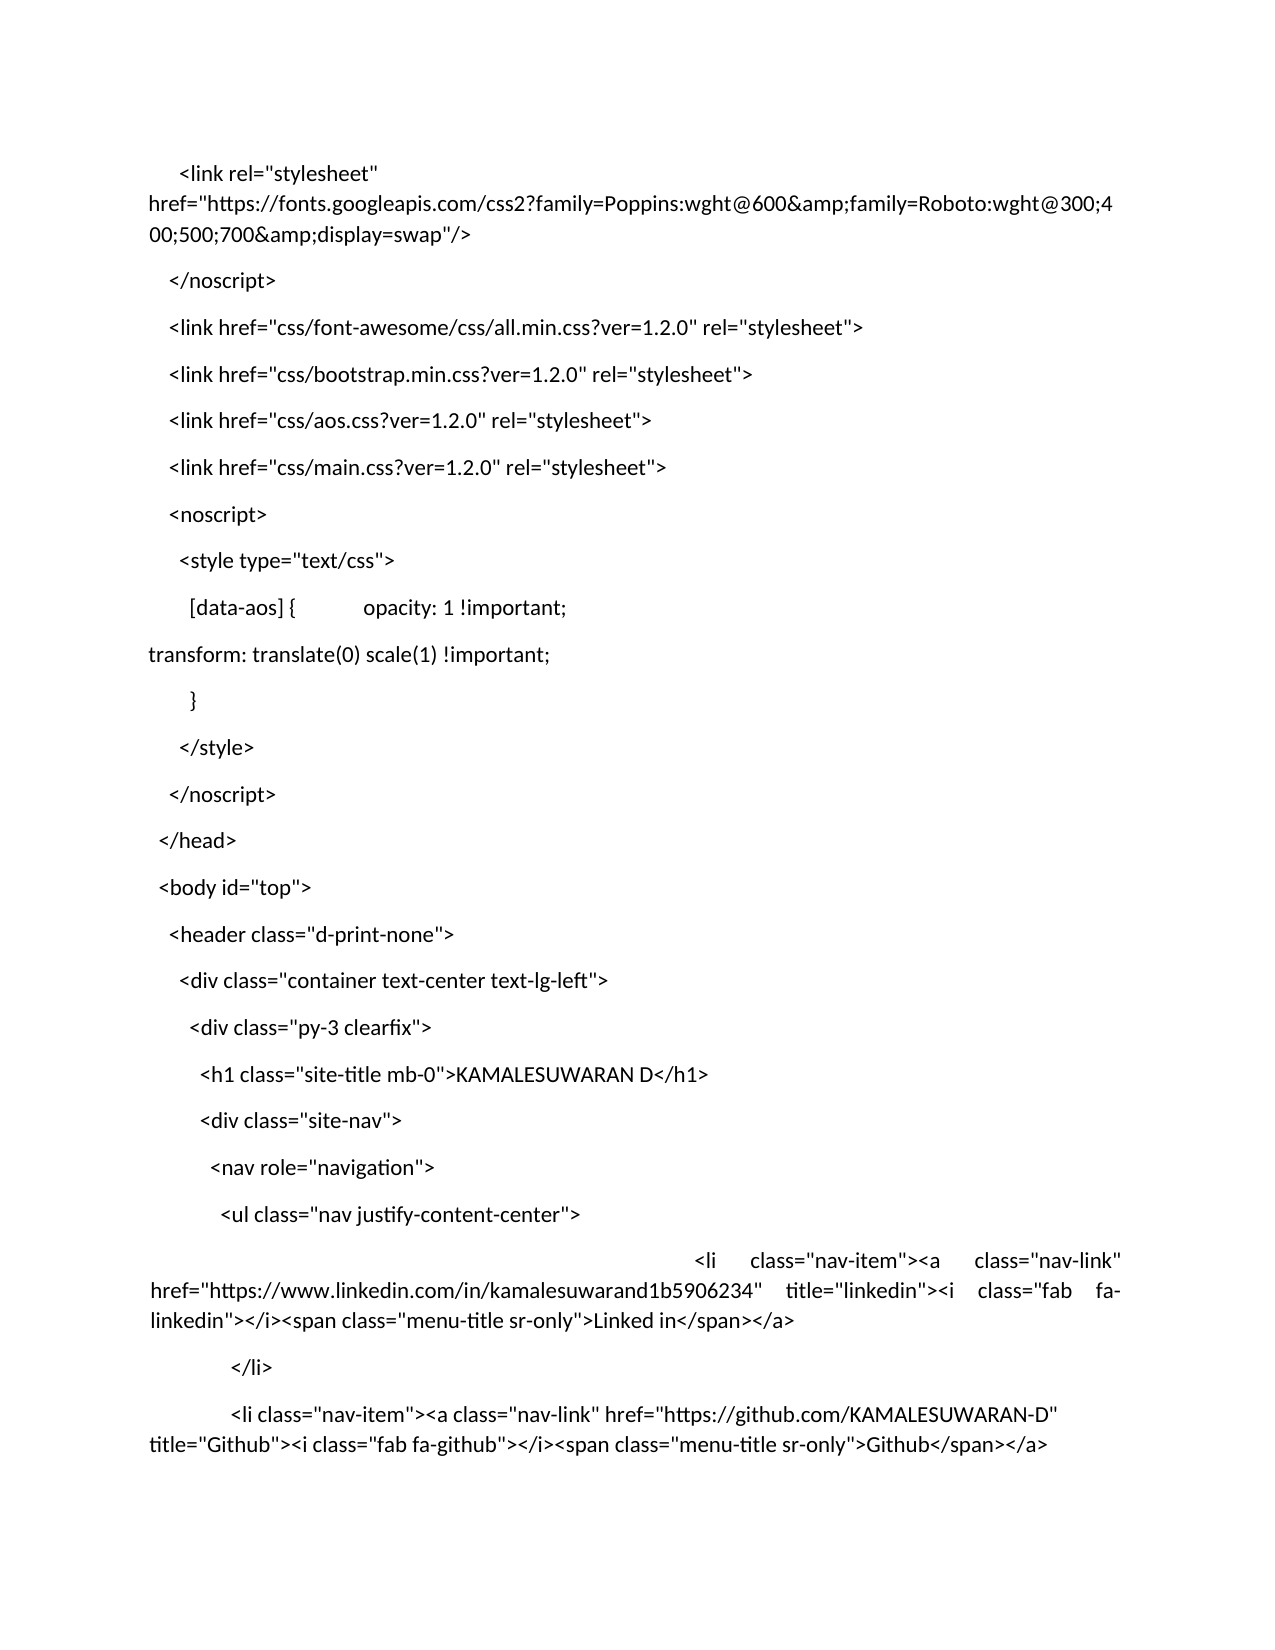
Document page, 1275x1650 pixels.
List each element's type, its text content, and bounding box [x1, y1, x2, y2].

text <li class="nav-item"><a class="nav-link" href="https://www.linkedin.com/in/kamalesuwarand1b5906234" title="linkedin"><i class="fab fa-linkedin"></i><span class="menu-title sr-only">Linked in</span></a> [150, 1246, 1122, 1334]
text </li> [148, 1353, 1133, 1381]
text <link rel="stylesheet" [148, 159, 1133, 187]
text <li class="nav-item"><a class="nav-link" href="https://github.com/KAMALESUWARAN-D" title="Github"><i class="fab fa-github"></i><span class="menu-title sr-only">Github</span></a> [148, 1400, 1133, 1458]
text <div class="site-nav"> [148, 1106, 1133, 1134]
text </noscript> [148, 780, 1133, 808]
text transform: translate(0) scale(1) !important; [148, 640, 1133, 668]
text </style> [148, 733, 1133, 761]
text </noscript> [148, 266, 1133, 294]
text href="https://fonts.googleapis.com/css2?family=Poppins:wght@600&amp;family=Roboto:wght@300;4 00;500;700&amp;display=swap"/> [148, 189, 1133, 248]
text <link href="css/bootstrap.min.css?ver=1.2.0" rel="stylesheet"> [148, 360, 1133, 388]
text <div class="py-3 clearfix"> [148, 1013, 1133, 1041]
text <noscript> [148, 500, 1133, 528]
text <ul class="nav justify-content-center"> [148, 1200, 1133, 1228]
text <div class="container text-center text-lg-left"> [148, 966, 1133, 994]
text <body id="top"> [148, 873, 1133, 901]
text <link href="css/main.css?ver=1.2.0" rel="stylesheet"> [148, 453, 1133, 481]
text <h1 class="site-title mb-0">KAMALESUWARAN D</h1> [148, 1060, 1133, 1088]
text } [148, 686, 1133, 714]
text <nav role="navigation"> [148, 1153, 1133, 1181]
text </head> [148, 826, 1133, 854]
text [data-aos] { opacity: 1 !important; [148, 593, 1133, 621]
text <link href="css/font-awesome/css/all.min.css?ver=1.2.0" rel="stylesheet"> [148, 313, 1133, 341]
text <link href="css/aos.css?ver=1.2.0" rel="stylesheet"> [148, 406, 1133, 434]
text <style type="text/css"> [148, 546, 1133, 574]
text <header class="d-print-none"> [148, 920, 1133, 948]
